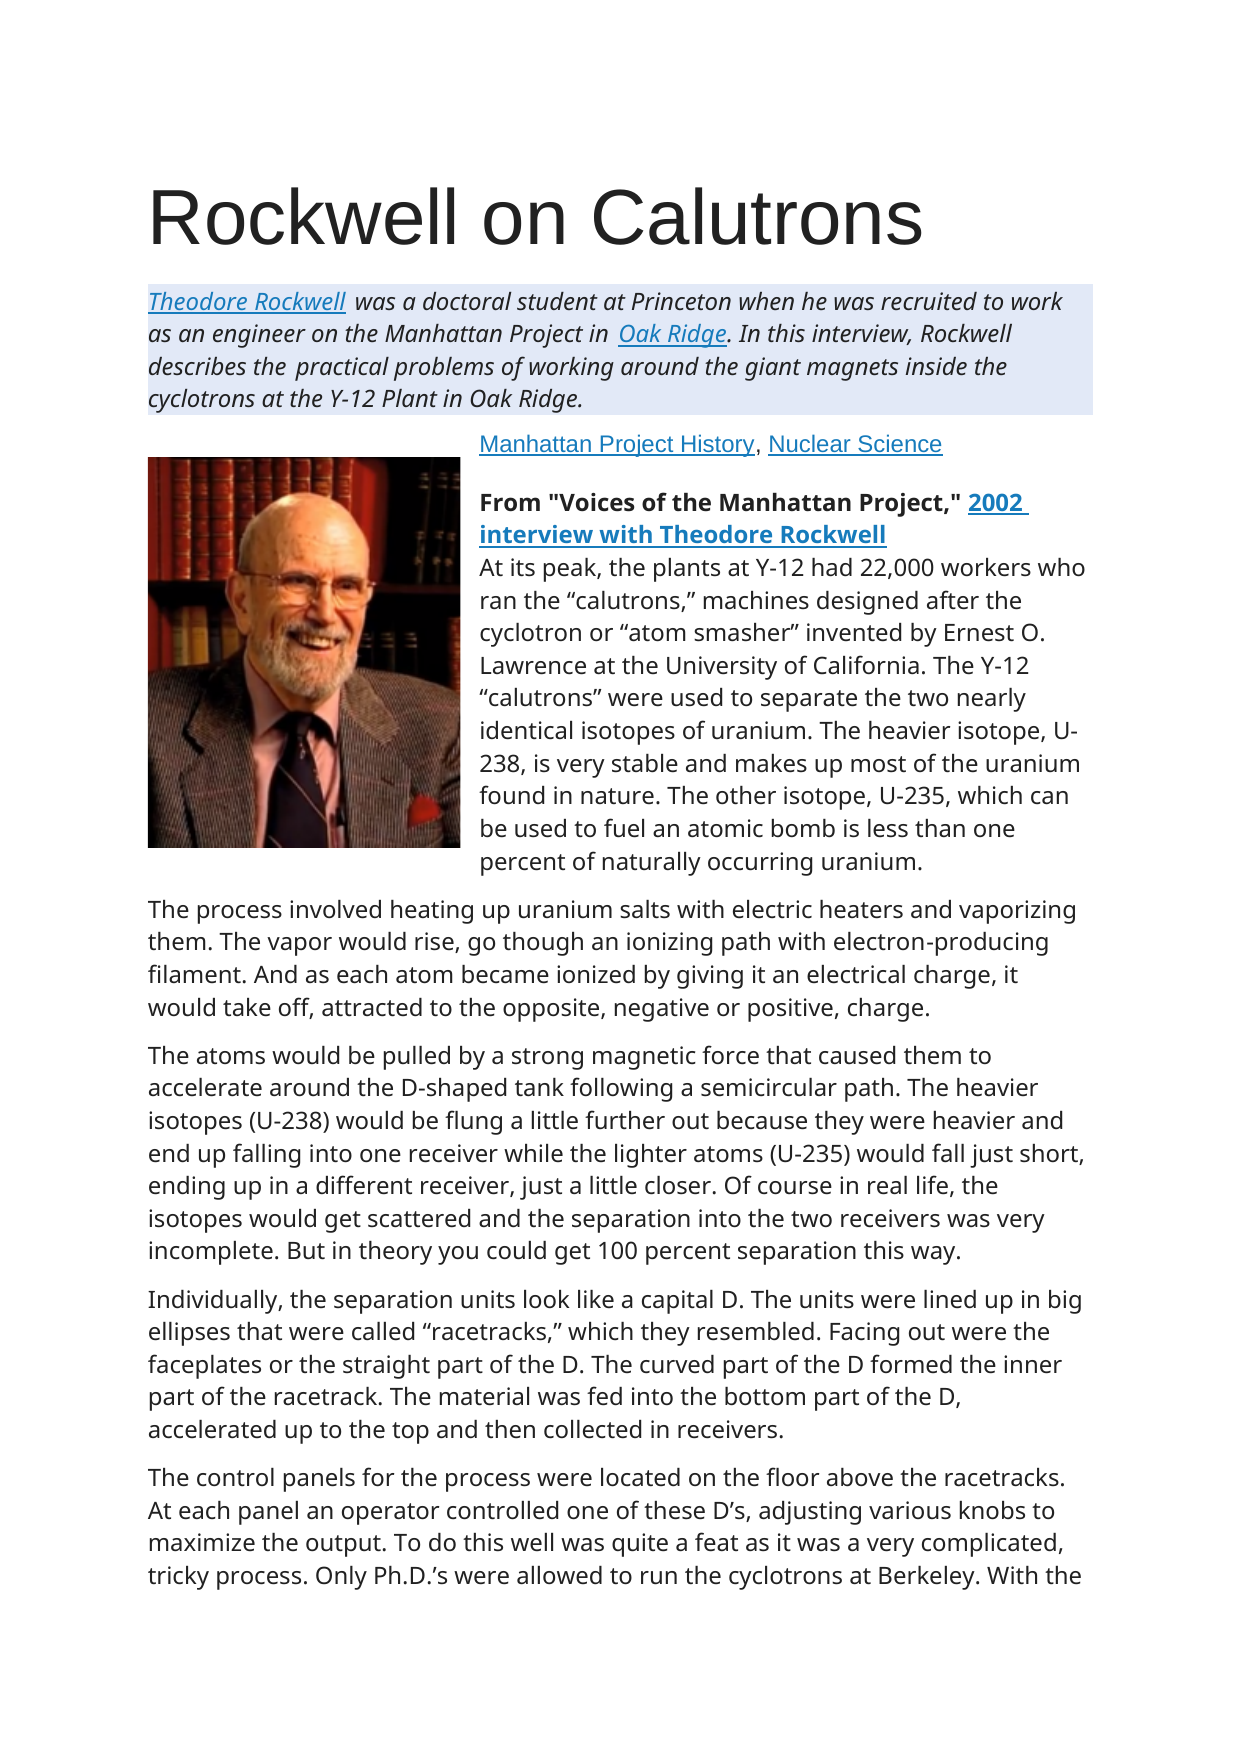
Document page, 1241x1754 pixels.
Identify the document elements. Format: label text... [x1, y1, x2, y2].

text Rockwell on Calutrons [148, 171, 1093, 261]
text The process involved heating up uranium salts with electric heaters and vaporizing them. The vapor would rise, go though an ionizing path with electron-producing filament. And as each atom became ionized by giving it an electrical charge, it would take off, attracted to the opposite, negative or positive, charge. [148, 892, 1093, 1023]
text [148, 1461, 1093, 1591]
text Individually, the separation units look like a capital D. The units were lined up in big ellipses that were called “racetracks,” which they resembled. Facing out were the faceplates or the straight part of the D. The curved part of the D formed the inner part of the racetrack. The material was fed into the bottom part of the D, accelerated up to the top and then collected in receivers. [148, 1282, 1093, 1445]
picture [147, 457, 461, 848]
text The atoms would be pulled by a strong magnetic force that caused them to accelerate around the D-shaped tank following a semicircular path. The heavier isotopes (U-238) would be flung a little further out because they were heavier and end up falling into one receiver while the lighter atoms (U-235) would fall just short, ending up in a different receiver, just a little closer. Of course in real life, the isotopes would get scattered and the separation into the two receivers was very incomplete. But in theory you could get 100 percent separation this way. [148, 1038, 1093, 1267]
text From "Voices of the Manhattan Project," 2002 interview with Theodore Rockwell [461, 486, 1093, 551]
text Theodore Rockwell was a doctoral student at Princeton when he was recruited to work as an engineer on the Manhattan Project in Oak Ridge. In this interview, Rockwell describes the practical problems of working around the giant magnets inside the cyclotrons at the Y-12 Plant in Oak Ridge. [148, 284, 1093, 415]
text Manhattan Project History, Nuclear Science [148, 430, 1093, 458]
text At its peak, the plants at Y-12 had 22,000 workers who ran the “calutrons,” machines designed after the cyclotron or “atom smasher” invented by Ernest O. Lawrence at the University of California. The Y-12 “calutrons” were used to separate the two nearly identical isotopes of uranium. The heavier isotope, U-238, is very stable and makes up most of the uranium found in nature. The other isotope, U-235, which can be used to fuel an atomic bomb is less than one percent of naturally occurring uranium. [148, 551, 1093, 877]
